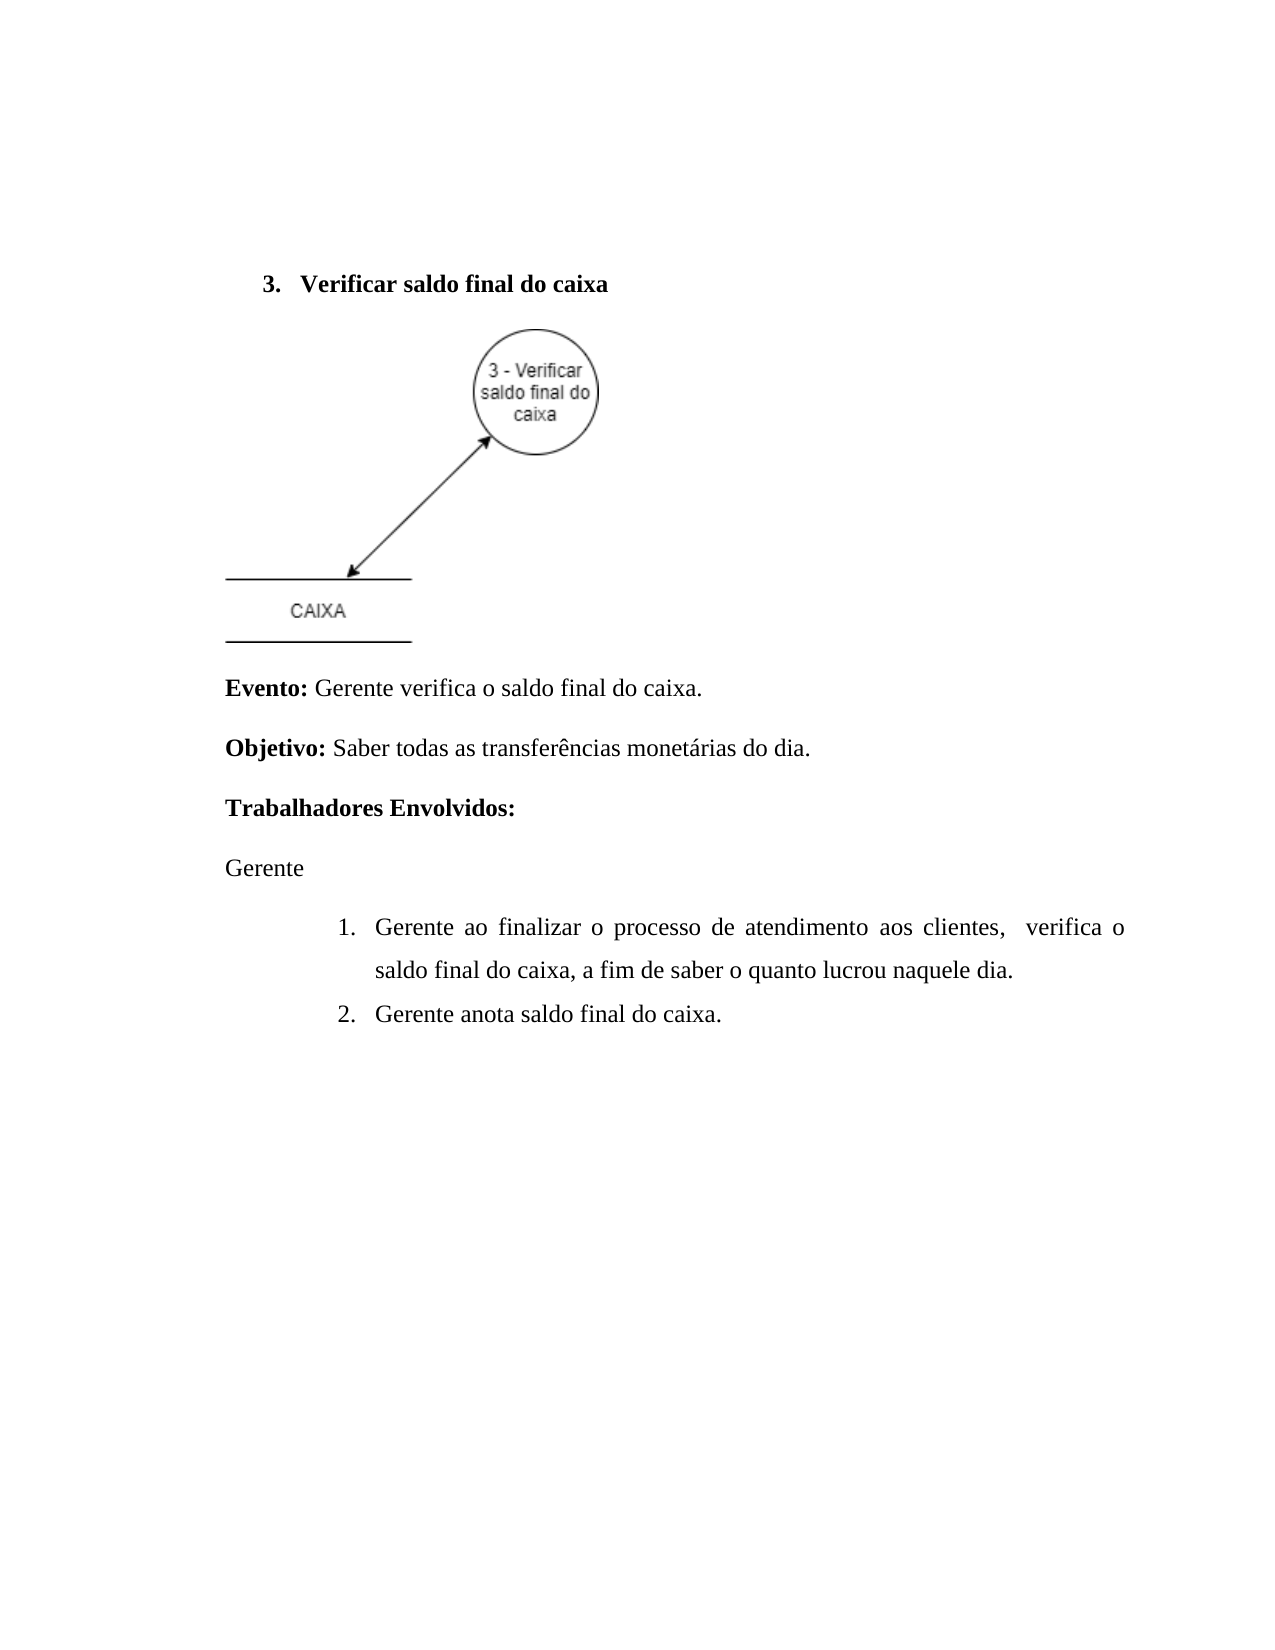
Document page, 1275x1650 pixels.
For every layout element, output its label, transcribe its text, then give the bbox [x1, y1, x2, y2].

picture [225, 329, 599, 643]
text Trabalhadores Envolvidos: [150, 793, 1125, 822]
text Objetivo: Saber todas as transferências monetárias do dia. [150, 733, 1125, 762]
text Evento: Gerente verifica o saldo final do caixa. [150, 673, 1125, 702]
list Gerente anota saldo final do caixa. [337, 999, 1125, 1027]
list Verificar saldo final do caixa [262, 269, 1125, 298]
list Gerente ao finalizar o processo de atendimento aos clientes, verifica o saldo final do caixa, a fim de saber o quanto lucrou naquele dia. [337, 912, 1125, 984]
text Gerente [150, 853, 1125, 881]
